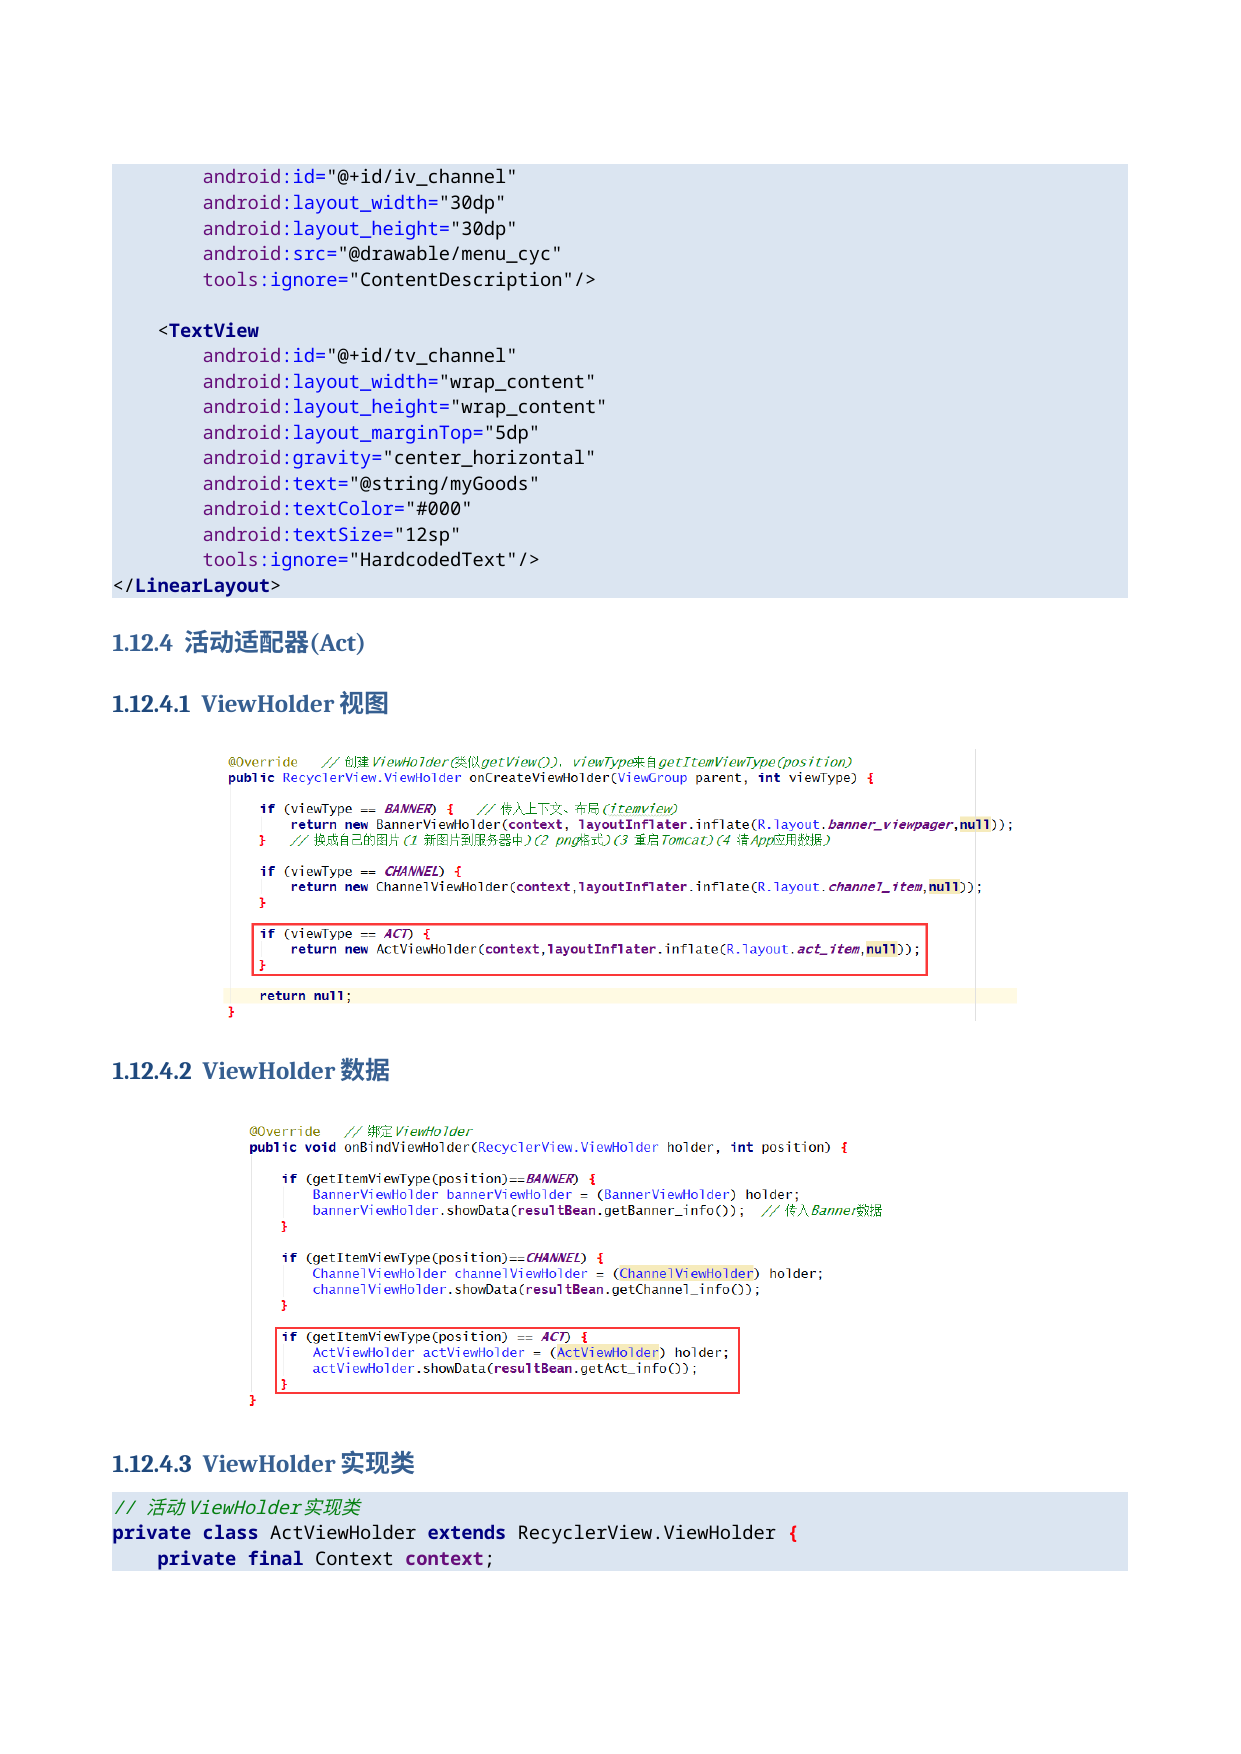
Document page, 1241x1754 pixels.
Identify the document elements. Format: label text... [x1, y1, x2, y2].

picture [223, 749, 1017, 1021]
subtitle ViewHolder数据 [112, 1050, 1128, 1086]
subtitle ViewHolder视图 [112, 684, 1128, 720]
picture [235, 1115, 1005, 1415]
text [112, 1492, 1128, 1571]
subtitle 活动适配器(Act) [112, 623, 1128, 659]
subtitle ViewHolder实现类 [112, 1444, 1128, 1480]
